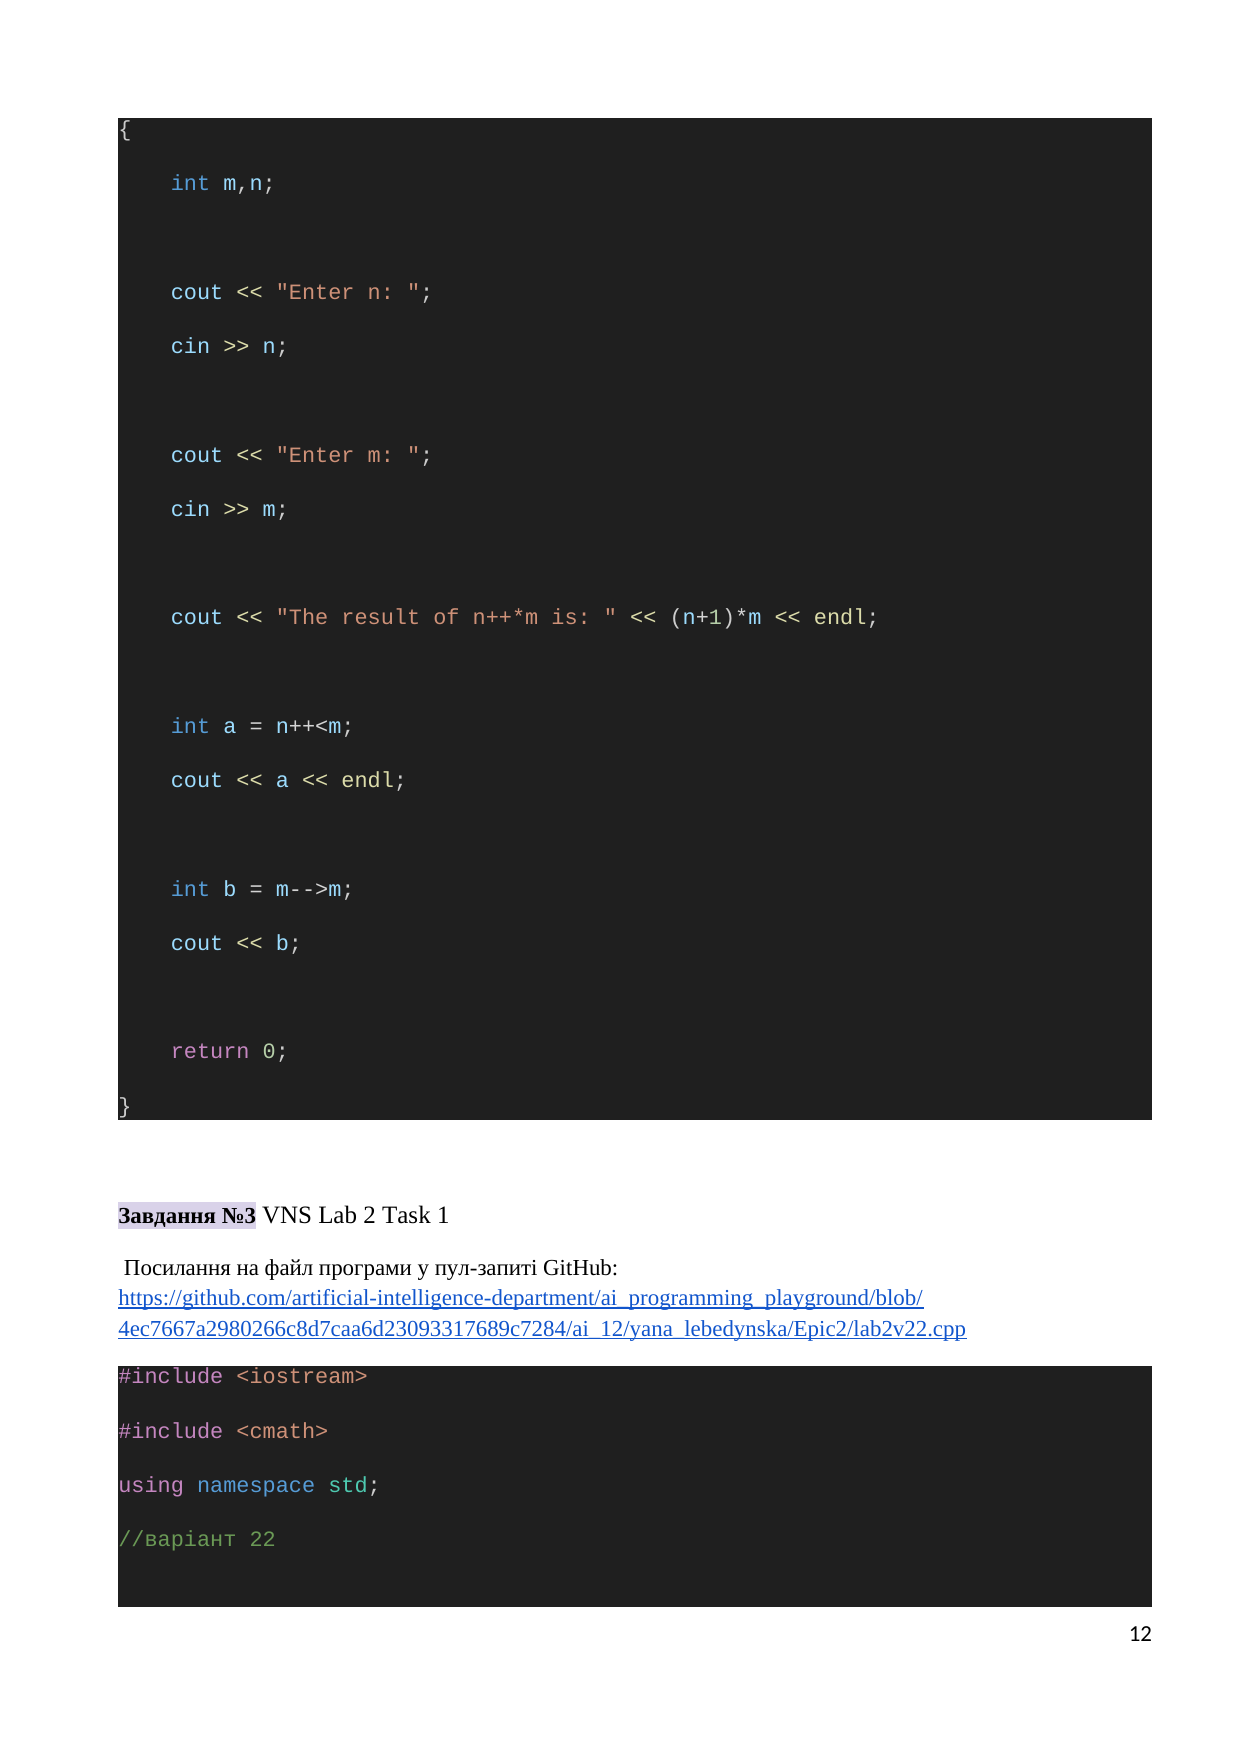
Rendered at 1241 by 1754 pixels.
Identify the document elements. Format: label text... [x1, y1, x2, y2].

text cout << "Enter m: "; [118, 444, 1152, 468]
text int m,n; [118, 172, 1152, 197]
text cout << a << endl; [118, 769, 1152, 794]
text int a = n++<m; [118, 715, 1152, 740]
text int b = m-->m; [118, 878, 1152, 903]
text cin >> m; [118, 498, 1152, 523]
text cout << "The result of n++*m is: " << (n+1)*m << endl; [118, 607, 1152, 631]
text cout << b; [118, 932, 1152, 957]
text } [118, 1095, 1152, 1120]
text { [118, 118, 1152, 143]
text #include <iostream> [118, 1366, 1152, 1390]
text return 0; [118, 1041, 1152, 1066]
text Завдання №3 VNS Lab 2 Task 1 [118, 1200, 1152, 1229]
text //варіант 22 [118, 1528, 1152, 1553]
text using namespace std; [118, 1474, 1152, 1499]
text cout << "Enter n: "; [118, 281, 1152, 306]
text cin >> n; [118, 335, 1152, 360]
text #include <cmath> [118, 1420, 1152, 1445]
text Посилання на файл програми у пул-запиті GitHub: https://github.com/artificial-intelligence-department/ai_programming_playground/blob/4ec7667a2980266c8d7caa6d23093317689c7284/ai_12/yana_lebedynska/Epic2/lab2v22.cpp [118, 1254, 1152, 1341]
